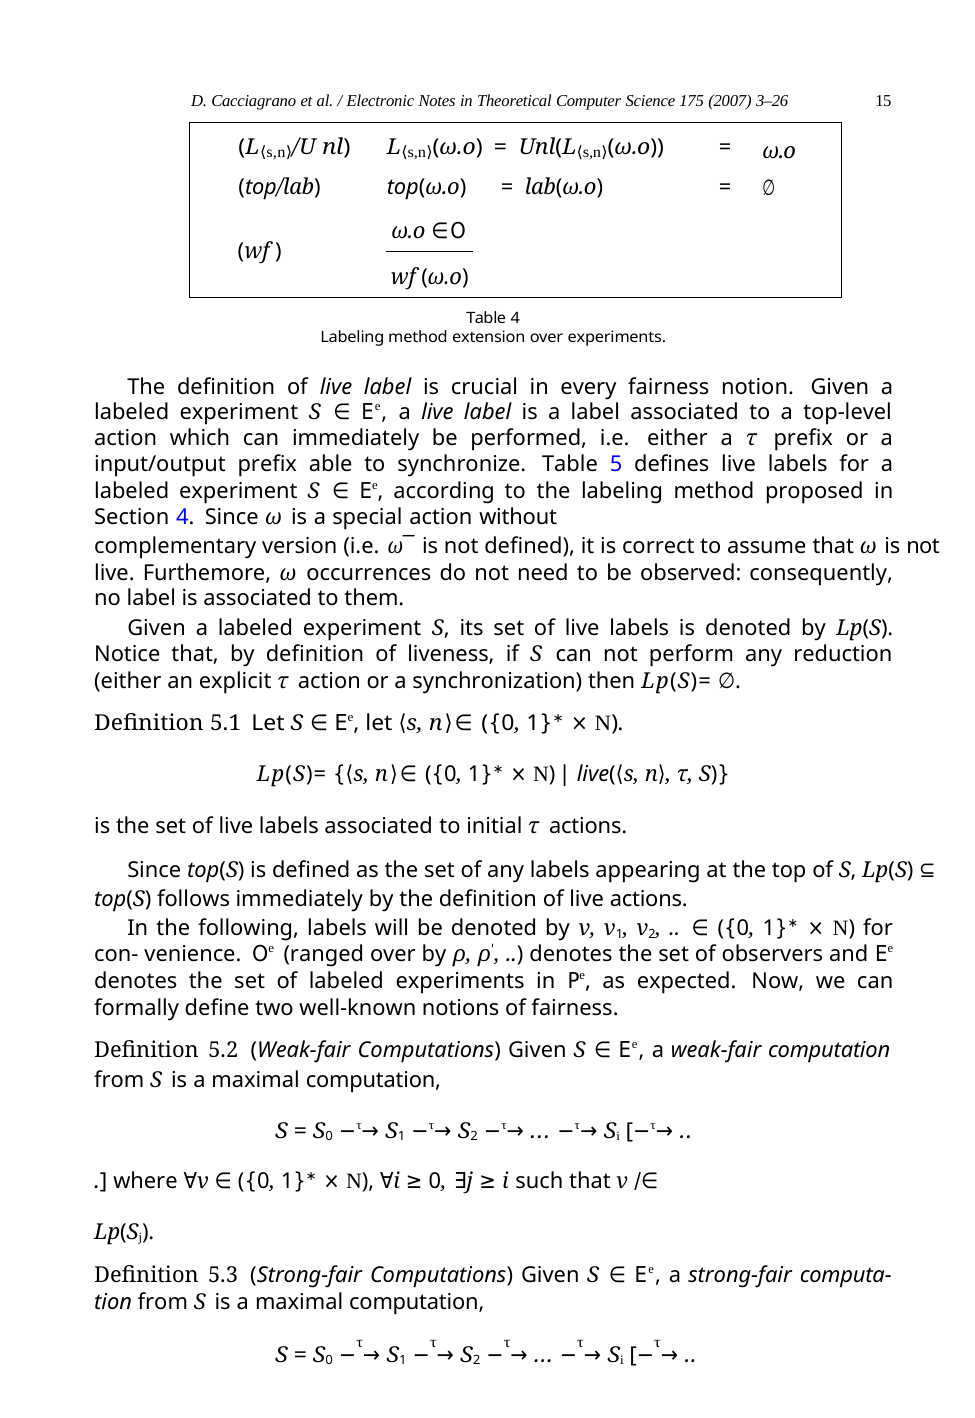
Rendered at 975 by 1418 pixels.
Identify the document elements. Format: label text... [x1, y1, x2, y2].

table_header ω.o [748, 126, 798, 172]
table_cell ∅ [748, 172, 798, 202]
text Definition 5.2 (Weak-fair Computations) Given S ∈ Ee, a weak-fair computation [94, 1034, 975, 1063]
table_header (L⟨s,n⟩/U nl) [233, 126, 372, 172]
text Labeling method extension over experiments. [52, 327, 934, 346]
text Lp(S)= {⟨s, n⟩∈ ({0, 1}∗ × N) | live(⟨s, n⟩, τ, S)} [52, 758, 934, 788]
text complementary version (i.e. ω¯ is not defined), it is correct to assume that ω is not [94, 531, 975, 560]
table_cell top(ω.o) = lab(ω.o) [372, 172, 702, 202]
text S = S0 −τ→ S1 −τ→ S2 −τ→ ... −τ→ Si [−τ→ .. .] where ∀v ∈ ({0, 1}∗ × N), ∀i ≥ 0, ∃j ≥ i such that v /∈ Lp(Sj). [94, 1115, 712, 1246]
text Table 4 [52, 309, 934, 327]
text is the set of live labels associated to initial τ actions. [94, 810, 975, 840]
text top(S) follows immediately by the definition of live actions. [94, 883, 975, 912]
text Definition 5.3 (Strong-fair Computations) Given S ∈ Ee, a strong-fair computa- [330, 1267, 762, 1286]
text The definition of live label is crucial in every fairness notion. Given a labeled experiment S ∈ Ee, a live label is a label associated to a top-level action which can immediately be performed, i.e. either a τ prefix or a input/output prefix able to synchronize. Table 5 defines live labels for a labeled experiment S ∈ Ee, according to the labeling method proposed in Section 4. Since ω is a special action without [94, 373, 893, 531]
table_header = [702, 126, 748, 172]
text live. Furthemore, ω occurrences do not need to be observed: consequently, no label is associated to them. [94, 560, 893, 612]
text In the following, labels will be denoted by v, v1, v2, .. ∈ ({0, 1}∗ × N) for con- venience. Oe (ranged over by ρ, ρ', ..) denotes the set of observers and Ee denotes the set of labeled experiments in Pe, as expected. Now, we can formally define two well-known notions of fairness. [94, 914, 893, 1022]
text Definition 5.1 Let S ∈ Ee, let ⟨s, n⟩∈ ({0, 1}∗ × N). [94, 707, 975, 737]
text Since top(S) is defined as the set of any labels appearing at the top of S, Lp(S) ⊆ [127, 854, 975, 883]
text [94, 1316, 712, 1368]
text Given a labeled experiment S, its set of live labels is denoted by Lp(S). Notice that, by definition of liveness, if S can not perform any reduction (either an explicit τ action or a synchronization) then Lp(S)= ∅. [94, 614, 893, 694]
table_cell = [702, 172, 748, 202]
text from S is a maximal computation, [94, 1063, 975, 1093]
text tion from S is a maximal computation, [94, 1286, 975, 1315]
table_header L⟨s,n⟩(ω.o) = Unl(L⟨s,n⟩(ω.o)) [372, 126, 702, 172]
table_cell (top/lab) [233, 172, 372, 202]
